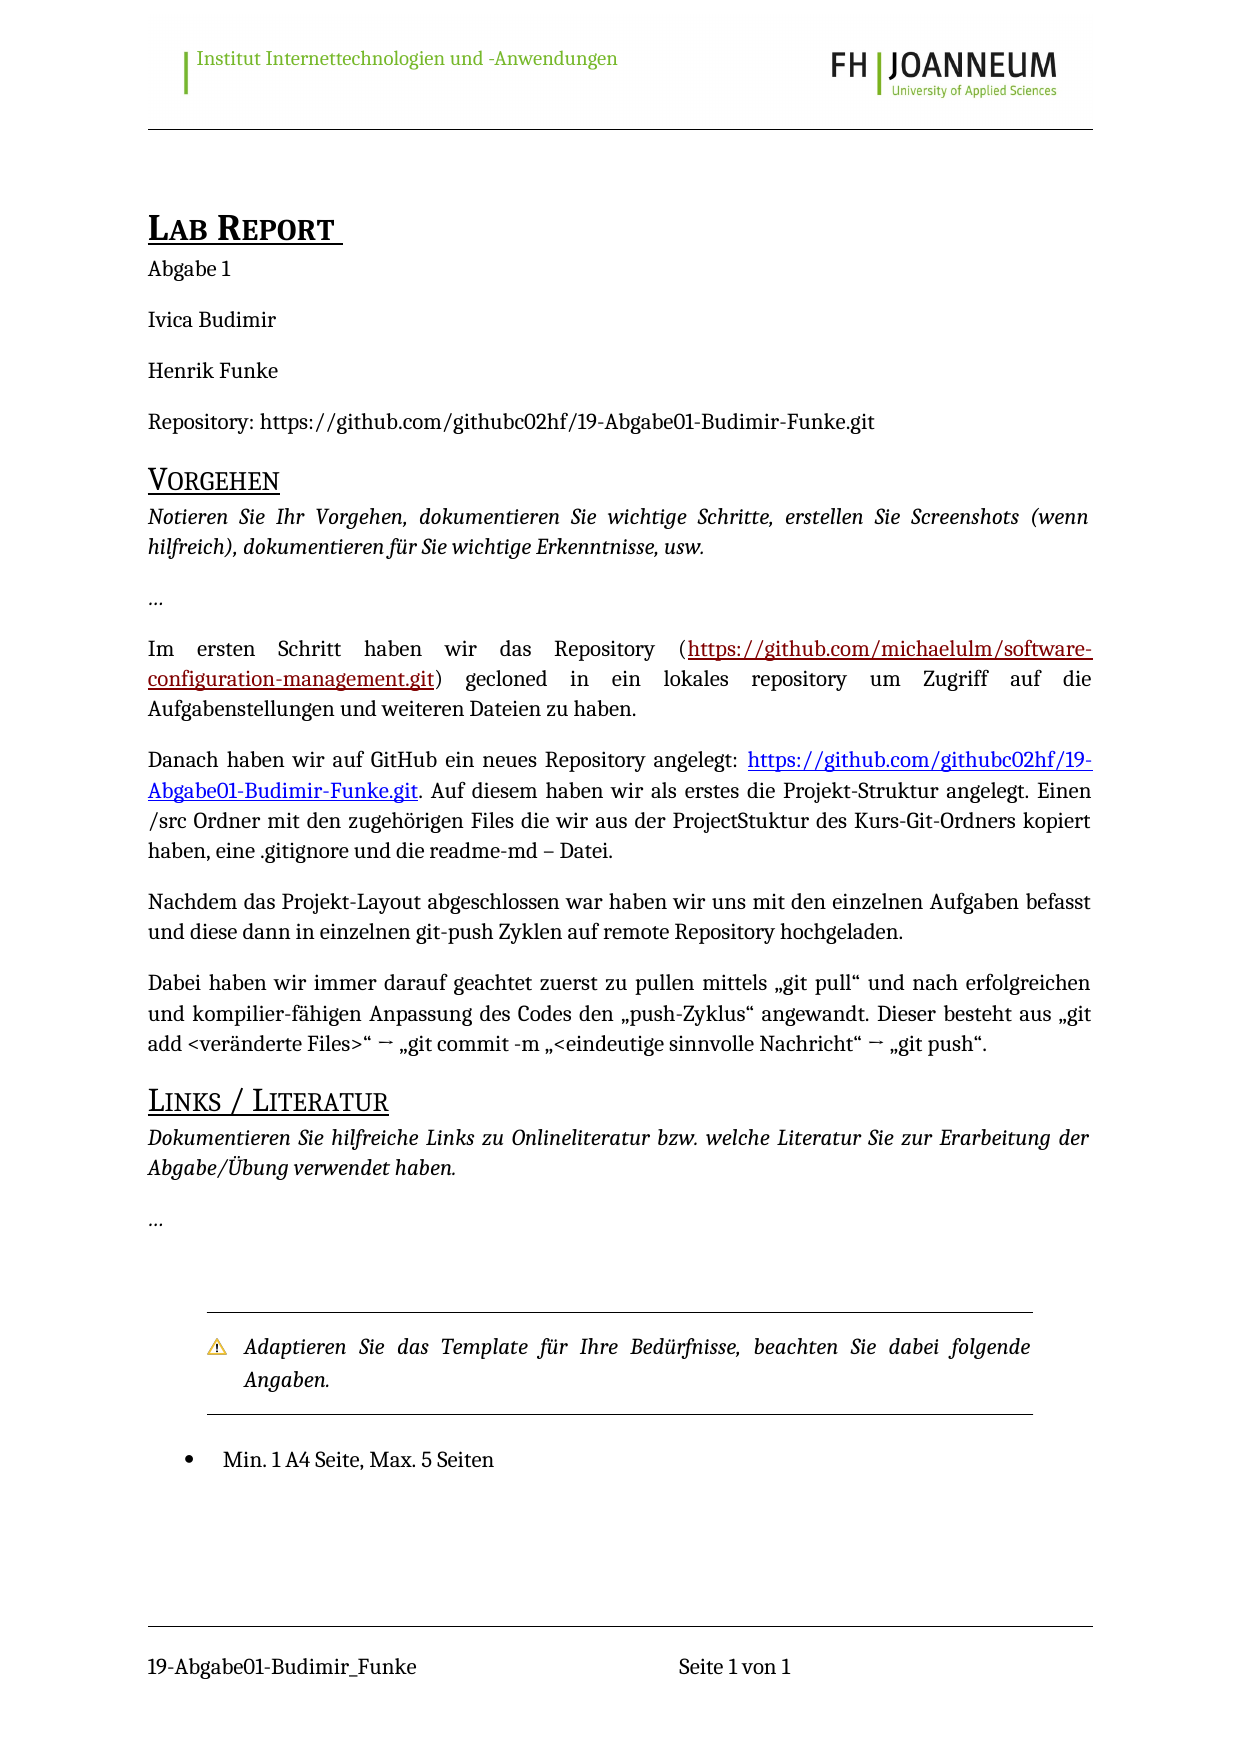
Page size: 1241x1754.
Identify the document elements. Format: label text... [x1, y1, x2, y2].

text … [148, 1206, 1093, 1232]
subtitle Links / Literatur [148, 1082, 1093, 1120]
text Henrik Funke [148, 358, 1093, 384]
text Abgabe 1 [148, 256, 1093, 282]
text Nachdem das Projekt-Layout abgeschlossen war haben wir uns mit den einzelnen Aufgaben befasst und diese dann in einzelnen git-push Zyklen auf remote Repository hochgeladen. [148, 889, 1093, 945]
list Min. 1 A4 Seite, Max. 5 Seiten [185, 1447, 1093, 1473]
text Im ersten Schritt haben wir das Repository (https://github.com/michaelulm/software-configuration-management.git) gecloned in ein lokales repository um Zugriff auf die Aufgabenstellungen und weiteren Dateien zu haben. [148, 636, 1093, 722]
subtitle Lab Report [148, 206, 1093, 249]
text Dabei haben wir immer darauf geachtet zuerst zu pullen mittels „git pull“ und nach erfolgreichen und kompilier-fähigen Anpassung des Codes den „push-Zyklus“ angewandt. Dieser besteht aus „git add <veränderte Files>“ → „git commit -m „<eindeutige sinnvolle Nachricht“ → „git push“. [148, 970, 1093, 1057]
picture [147, 14, 1093, 127]
text Notieren Sie Ihr Vorgehen, dokumentieren Sie wichtige Schritte, erstellen Sie Screenshots (wenn hilfreich), dokumentieren für Sie wichtige Erkenntnisse, usw. [148, 503, 1093, 560]
list Adaptieren Sie das Template für Ihre Bedürfnisse, beachten Sie dabei folgende Angaben. [207, 1313, 1033, 1414]
text Dokumentieren Sie hilfreiche Links zu Onlineliteratur bzw. welche Literatur Sie zur Erarbeitung der Abgabe/Übung verwendet haben. [148, 1125, 1093, 1181]
subtitle Vorgehen [148, 460, 1093, 498]
text Repository: https://github.com/githubc02hf/19-Abgabe01-Budimir-Funke.git [148, 409, 1093, 436]
picture [207, 1338, 227, 1355]
text Danach haben wir auf GitHub ein neues Repository angelegt: https://github.com/githubc02hf/19-Abgabe01-Budimir-Funke.git. Auf diesem haben wir als erstes die Projekt-Struktur angelegt. Einen /src Ordner mit den zugehörigen Files die wir aus der ProjectStuktur des Kurs-Git-Ordners kopiert haben, eine .gitignore und die readme-md – Datei. [148, 747, 1093, 864]
text … [148, 585, 1093, 611]
text Ivica Budimir [148, 307, 1093, 333]
